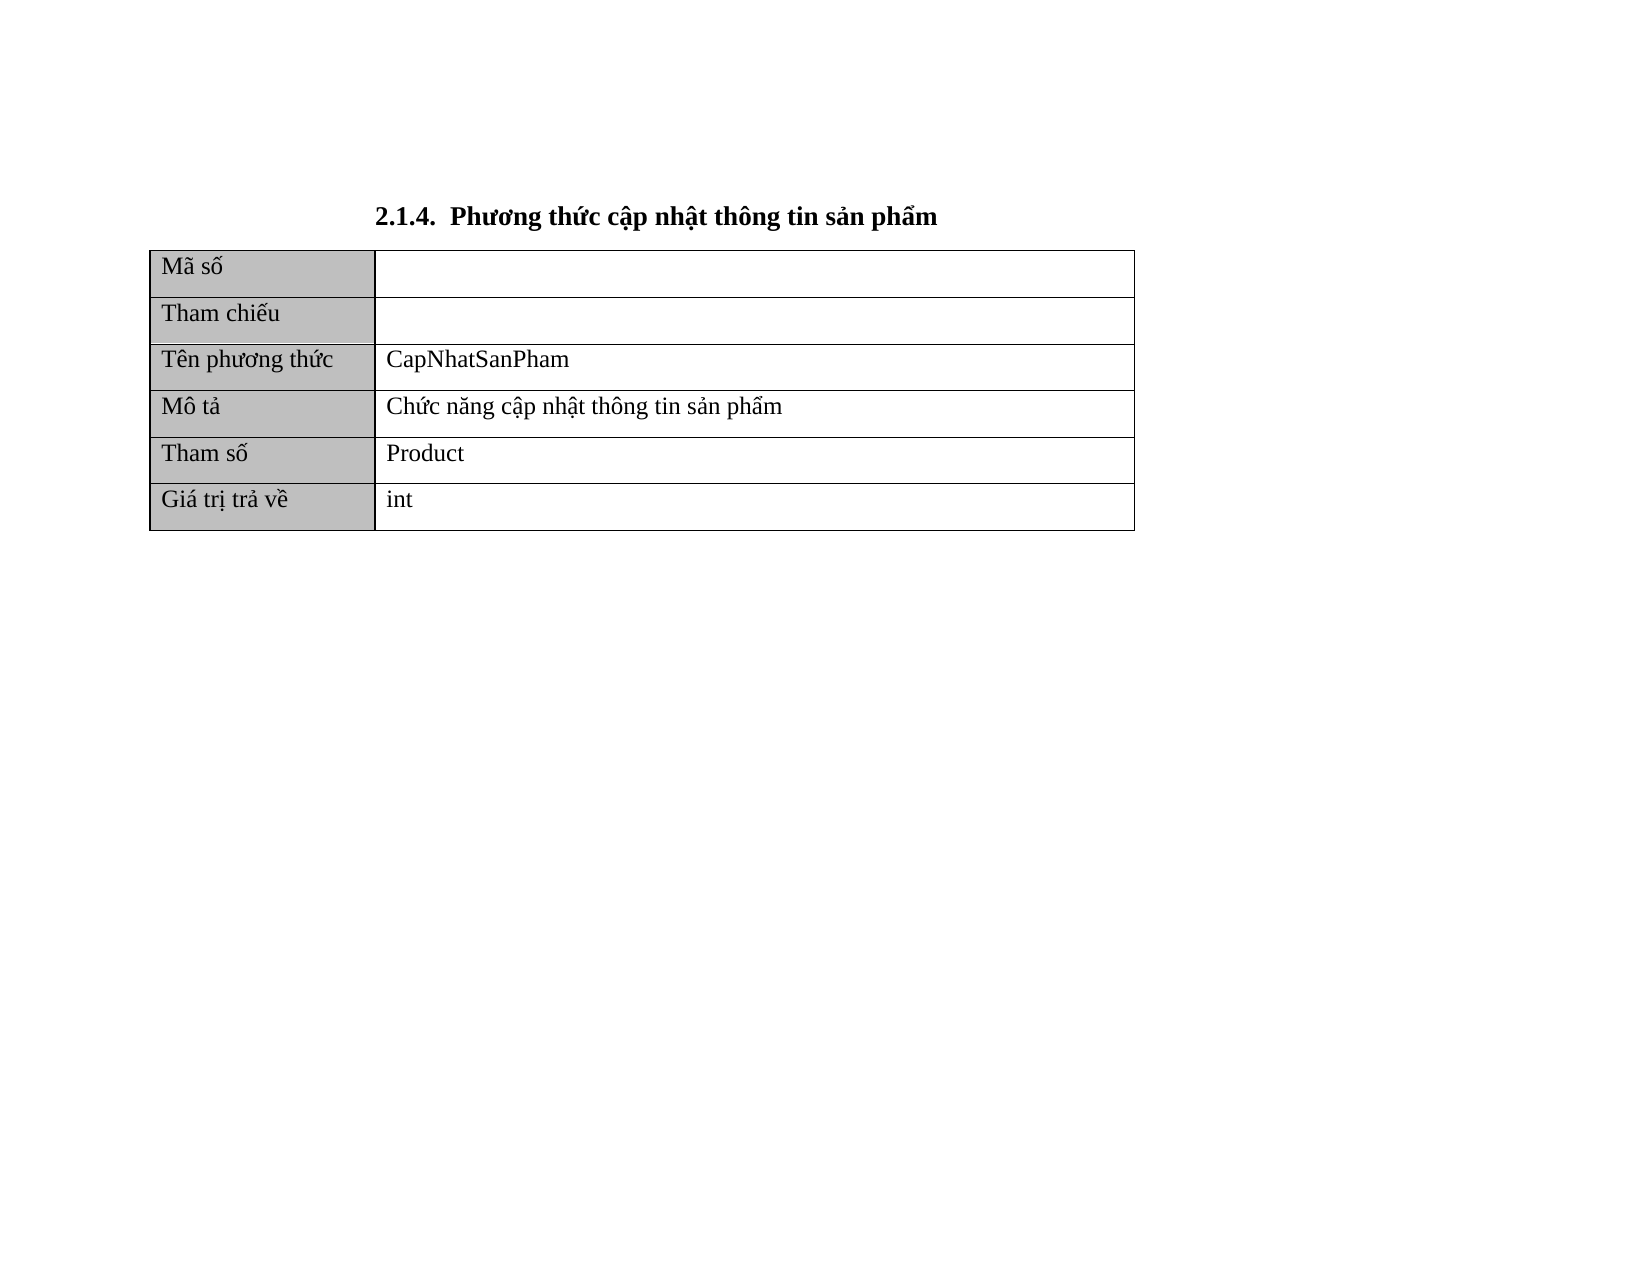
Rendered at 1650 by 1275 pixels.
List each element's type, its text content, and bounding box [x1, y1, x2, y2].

table_cell Giá trị trả về [151, 484, 374, 530]
table_header [376, 251, 1134, 297]
list Phương thức cập nhật thông tin sản phẩm [375, 200, 1500, 231]
table_cell Chức năng cập nhật thông tin sản phẩm [376, 391, 1134, 437]
table_cell CapNhatSanPham [376, 345, 1134, 390]
table_cell Tên phương thức [151, 345, 374, 390]
table_cell Mô tả [151, 391, 374, 437]
table_cell [376, 298, 1134, 343]
table_cell int [376, 484, 1134, 530]
table_cell Product [376, 438, 1134, 483]
table_cell Tham chiếu [151, 298, 374, 343]
table_cell Tham số [151, 438, 374, 483]
table_header Mã số [151, 251, 374, 297]
